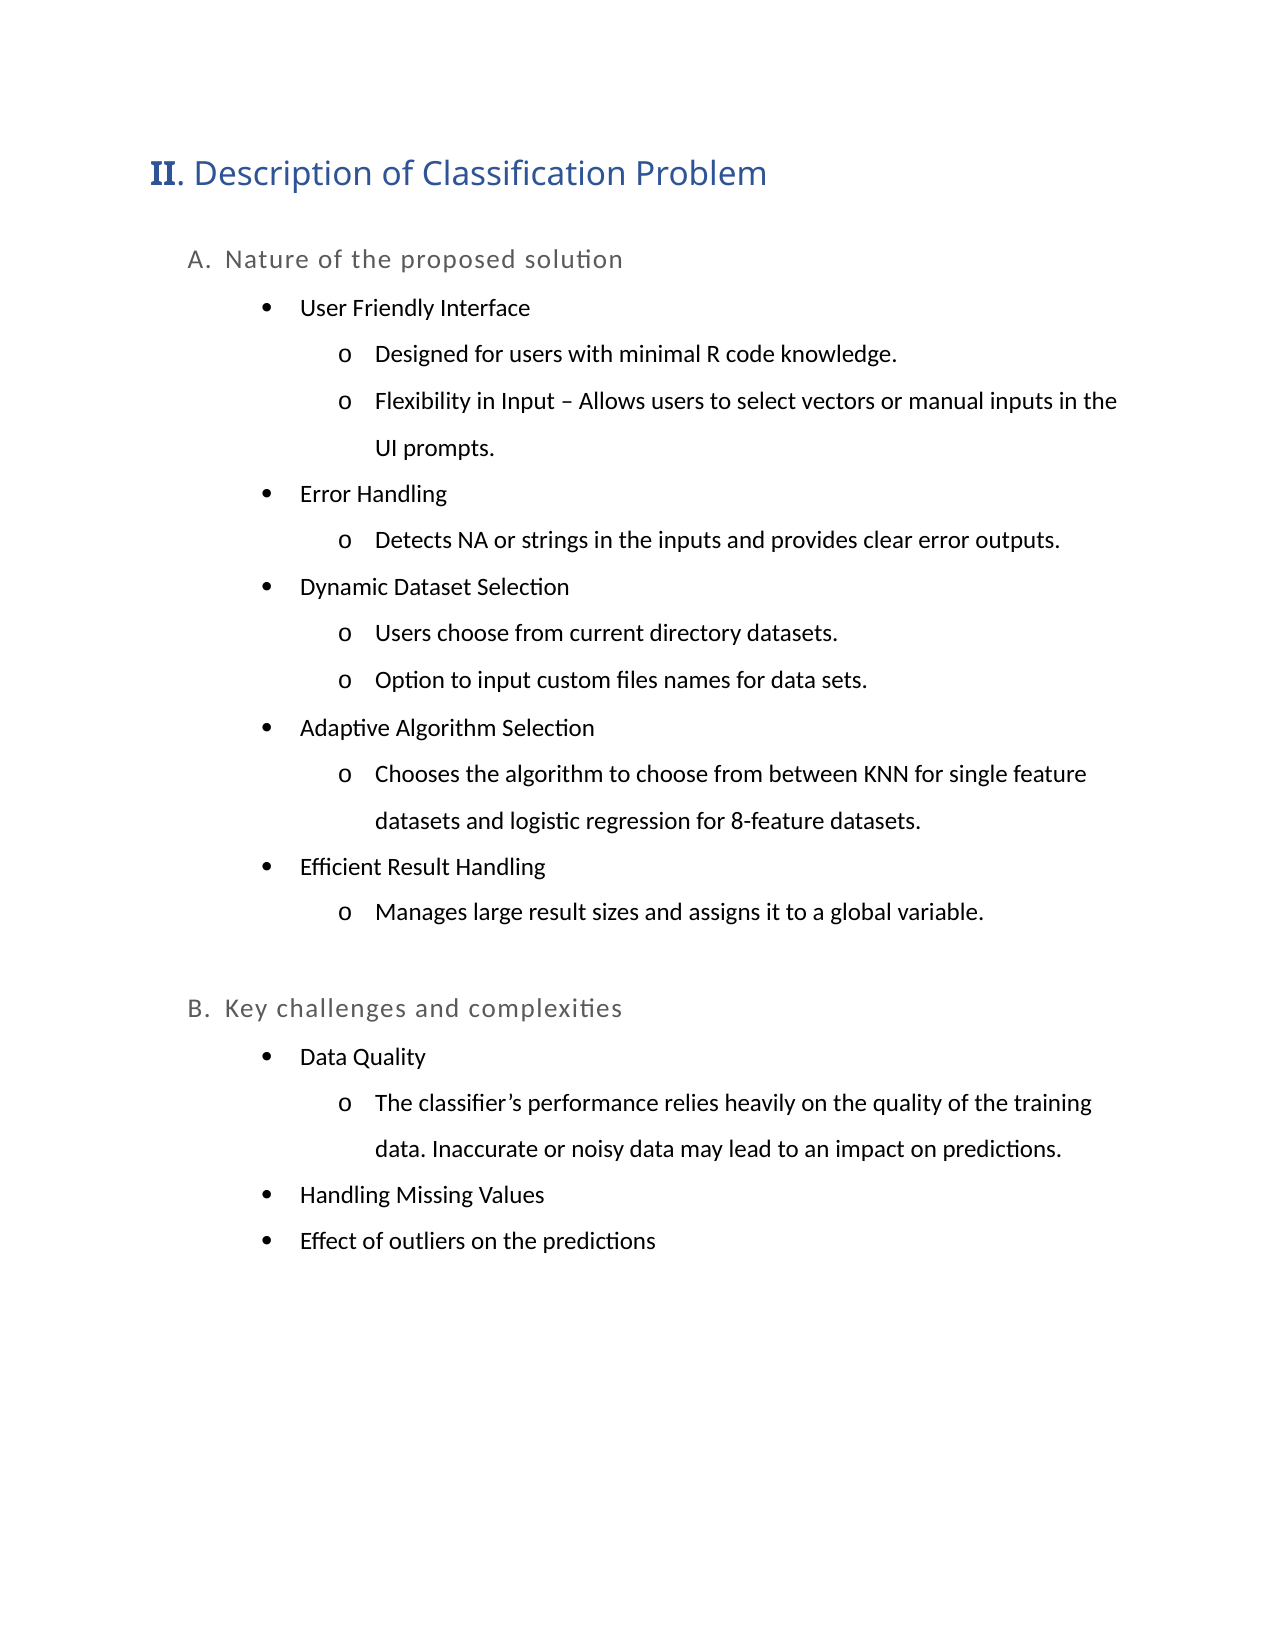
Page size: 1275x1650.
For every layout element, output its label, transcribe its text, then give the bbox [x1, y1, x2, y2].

list Chooses the algorithm to choose from between KNN for single feature datasets and logistic regression for 8-feature datasets. [337, 758, 1125, 836]
list User Friendly Interface [262, 292, 1125, 322]
subtitle Nature of the proposed solution [187, 242, 1125, 275]
subtitle II. Description of Classification Problem [150, 150, 1125, 195]
list Handling Missing Values [262, 1179, 1125, 1210]
list Detects NA or strings in the inputs and provides clear error outputs. [337, 524, 1125, 556]
list Flexibility in Input – Allows users to select vectors or manual inputs in the UI prompts. [337, 385, 1125, 463]
list Error Handling [262, 478, 1125, 508]
list The classifier’s performance relies heavily on the quality of the training data. Inaccurate or noisy data may lead to an impact on predictions. [337, 1087, 1125, 1164]
list Designed for users with minimal R code knowledge. [337, 338, 1125, 369]
list Manages large result sizes and assigns it to a global variable. [337, 896, 1125, 928]
list Dynamic Dataset Selection [262, 571, 1125, 602]
list Users choose from current directory datasets. [337, 617, 1125, 649]
list Option to input custom files names for data sets. [337, 665, 1125, 696]
list Data Quality [262, 1041, 1125, 1071]
subtitle Key challenges and complexities [187, 991, 1125, 1024]
list Adaptive Algorithm Selection [262, 712, 1125, 743]
list Effect of outliers on the predictions [262, 1225, 1125, 1256]
list Efficient Result Handling [262, 851, 1125, 881]
